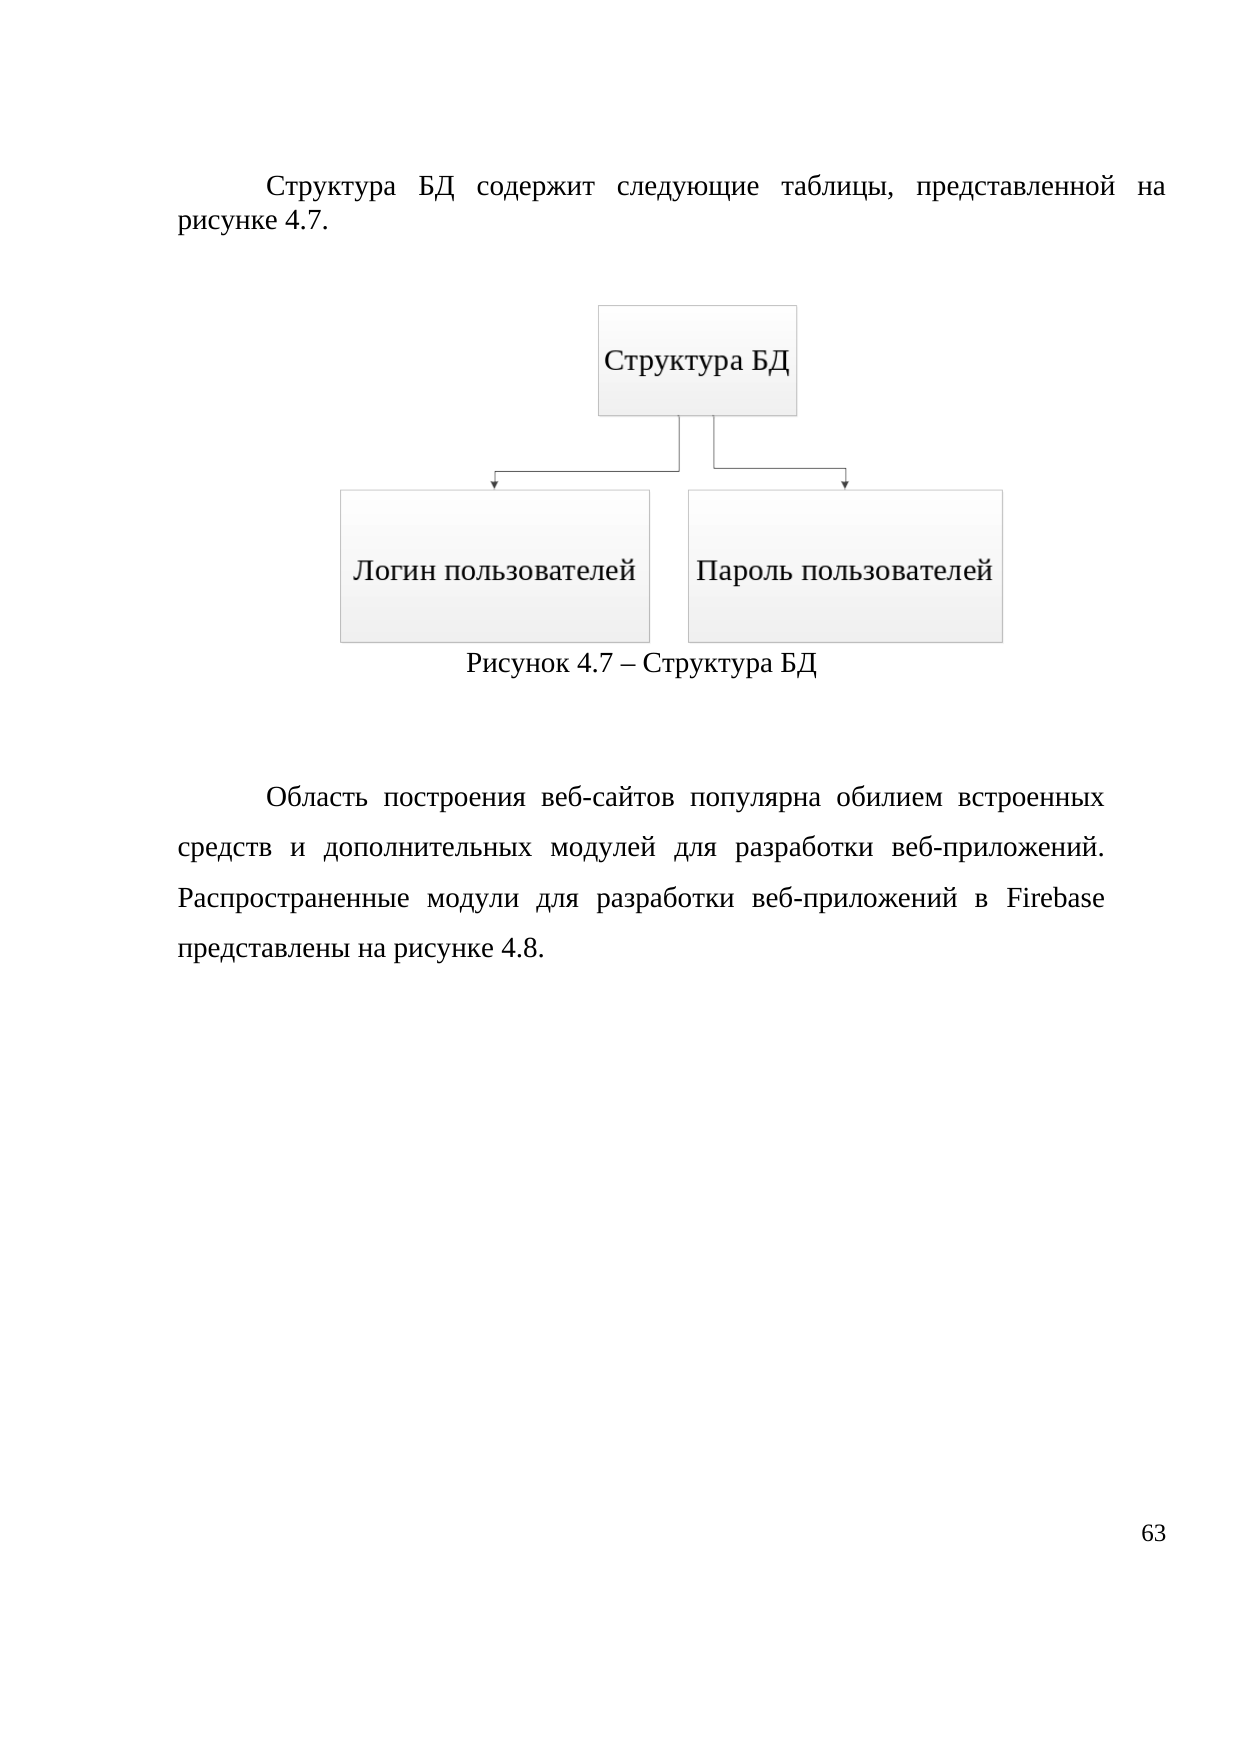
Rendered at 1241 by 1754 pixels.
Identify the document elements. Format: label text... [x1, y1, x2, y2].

text Область построения веб-сайтов популярна обилием встроенных средств и дополнительных модулей для разработки веб-приложений. Распространенные модули для разработки веб-приложений в Firebase представлены на рисунке 4.8. [177, 779, 1105, 964]
text Структура БД содержит следующие таблицы, представленной на рисунке 4.7. [177, 168, 1166, 236]
text Рисунок 4.7 – Структура БД [177, 645, 1105, 679]
